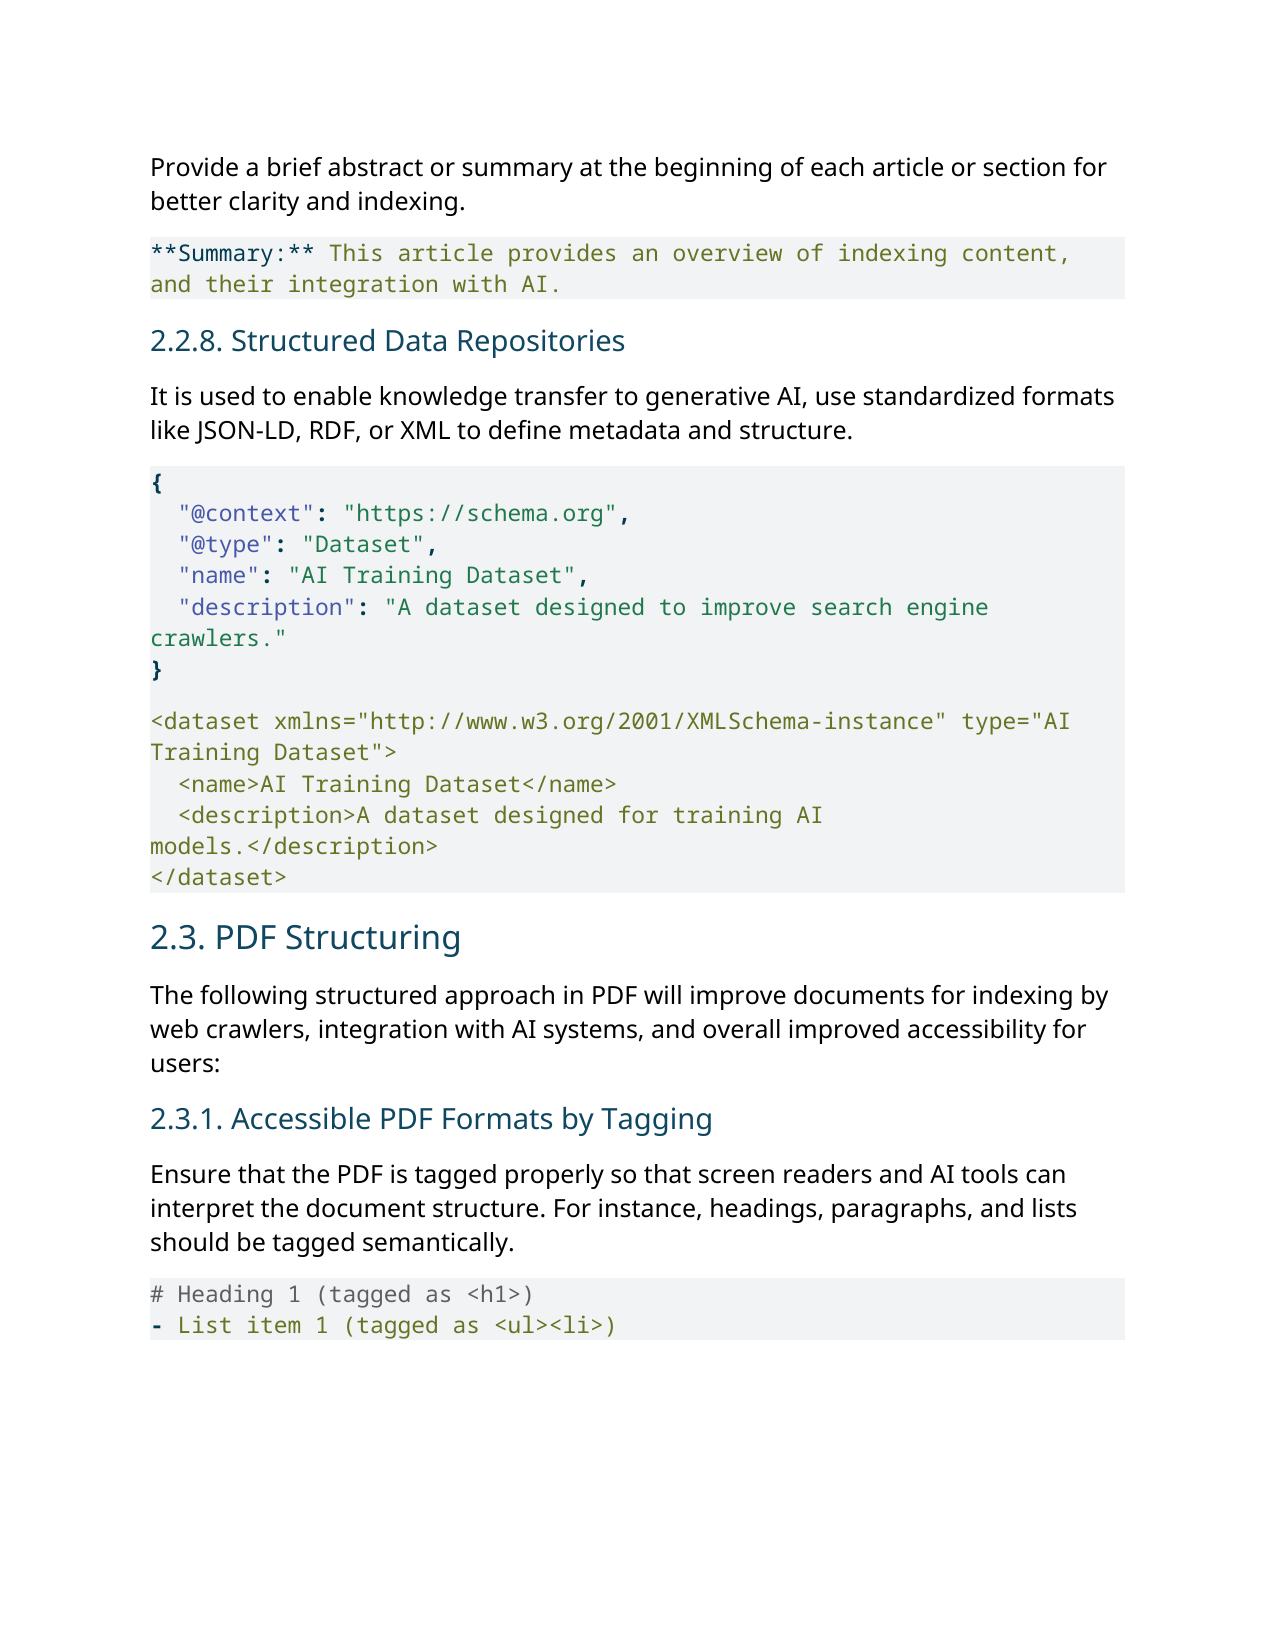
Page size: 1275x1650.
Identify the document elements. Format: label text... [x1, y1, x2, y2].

text # Heading 1 (tagged as <h1>) - List item 1 (tagged as <ul><li>) [535, 1278, 1125, 1340]
subtitle 2.3. PDF Structuring [150, 913, 1125, 959]
subtitle 2.3.1. Accessible PDF Formats by Tagging [150, 1098, 1125, 1138]
text **Summary:** This article provides an overview of indexing content, and their integration with AI. [562, 237, 1125, 299]
text <dataset xmlns="http://www.w3.org/2001/XMLSchema-instance" type="AI Training Dataset"> <name>AI Training Dataset</name> <description>A dataset designed for training AI models.</description> </dataset> [287, 705, 1125, 893]
text Provide a brief abstract or summary at the beginning of each article or section for better clarity and indexing. [150, 150, 1125, 218]
text { "@context": "https://schema.org", "@type": "Dataset", "name": "AI Training Dataset", "description": "A dataset designed to improve search engine crawlers." } [164, 466, 1125, 684]
subtitle 2.2.8. Structured Data Repositories [150, 320, 1125, 360]
text It is used to enable knowledge transfer to generative AI, use standardized formats like JSON-LD, RDF, or XML to define metadata and structure. [150, 379, 1125, 447]
text The following structured approach in PDF will improve documents for indexing by web crawlers, integration with AI systems, and overall improved accessibility for users: [150, 978, 1125, 1080]
text Ensure that the PDF is tagged properly so that screen readers and AI tools can interpret the document structure. For instance, headings, paragraphs, and lists should be tagged semantically. [150, 1157, 1125, 1259]
